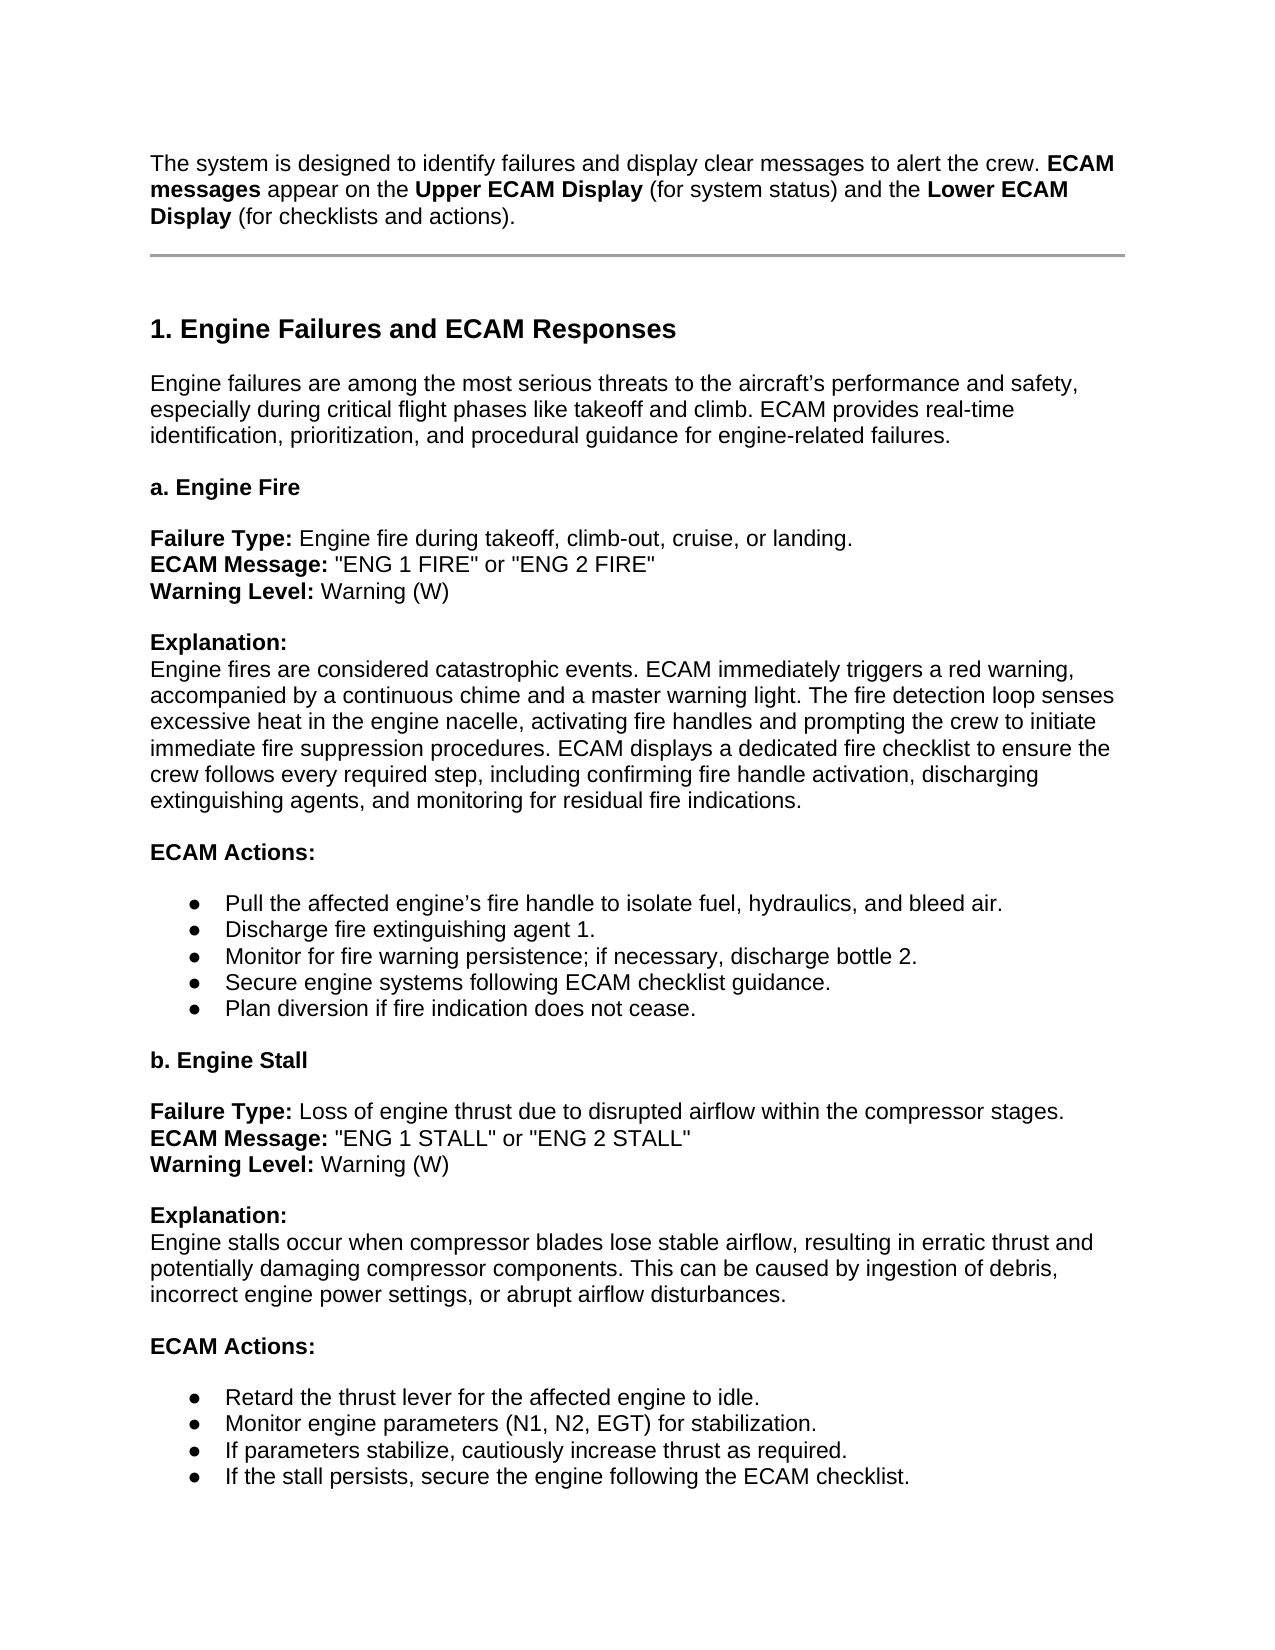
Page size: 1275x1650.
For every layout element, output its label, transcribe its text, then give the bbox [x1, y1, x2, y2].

text Explanation: Engine fires are considered catastrophic events. ECAM immediately triggers a red warning, accompanied by a continuous chime and a master warning light. The fire detection loop senses excessive heat in the engine nacelle, activating fire handles and prompting the crew to initiate immediate fire suppression procedures. ECAM displays a dedicated fire checklist to ensure the crew follows every required step, including confirming fire handle activation, discharging extinguishing agents, and monitoring for residual fire indications. [150, 629, 1125, 814]
text ECAM Actions: [150, 839, 1125, 865]
text The system is designed to identify failures and display clear messages to alert the crew. ECAM messages appear on the Upper ECAM Display (for system status) and the Lower ECAM Display (for checklists and actions). [150, 150, 1125, 229]
subtitle 1. Engine Failures and ECAM Responses [150, 313, 1125, 345]
list If parameters stabilize, cautiously increase thrust as required. [187, 1437, 1125, 1463]
subtitle b. Engine Stall [150, 1047, 1125, 1073]
list If the stall persists, secure the engine following the ECAM checklist. [187, 1463, 1125, 1489]
list Secure engine systems following ECAM checklist guidance. [187, 969, 1125, 995]
text Failure Type: Loss of engine thrust due to disrupted airflow within the compressor stages. ECAM Message: "ENG 1 STALL" or "ENG 2 STALL" Warning Level: Warning (W) [150, 1098, 1125, 1177]
text Failure Type: Engine fire during takeoff, climb-out, cruise, or landing. ECAM Message: "ENG 1 FIRE" or "ENG 2 FIRE" Warning Level: Warning (W) [150, 525, 1125, 604]
list Monitor engine parameters (N1, N2, EGT) for stabilization. [187, 1410, 1125, 1437]
list Plan diversion if fire indication does not cease. [187, 995, 1125, 1022]
subtitle a. Engine Fire [150, 474, 1125, 500]
text Explanation: Engine stalls occur when compressor blades lose stable airflow, resulting in erratic thrust and potentially damaging compressor components. This can be caused by ingestion of debris, incorrect engine power settings, or abrupt airflow disturbances. [150, 1202, 1125, 1308]
list Retard the thrust lever for the affected engine to idle. [187, 1384, 1125, 1410]
list Monitor for fire warning persistence; if necessary, discharge bottle 2. [187, 943, 1125, 969]
list Discharge fire extinguishing agent 1. [187, 916, 1125, 943]
text ECAM Actions: [150, 1333, 1125, 1359]
list Pull the affected engine’s fire handle to isolate fuel, hydraulics, and bleed air. [187, 890, 1125, 916]
text Engine failures are among the most serious threats to the aircraft’s performance and safety, especially during critical flight phases like takeoff and climb. ECAM provides real-time identification, prioritization, and procedural guidance for engine-related failures. [150, 370, 1125, 449]
